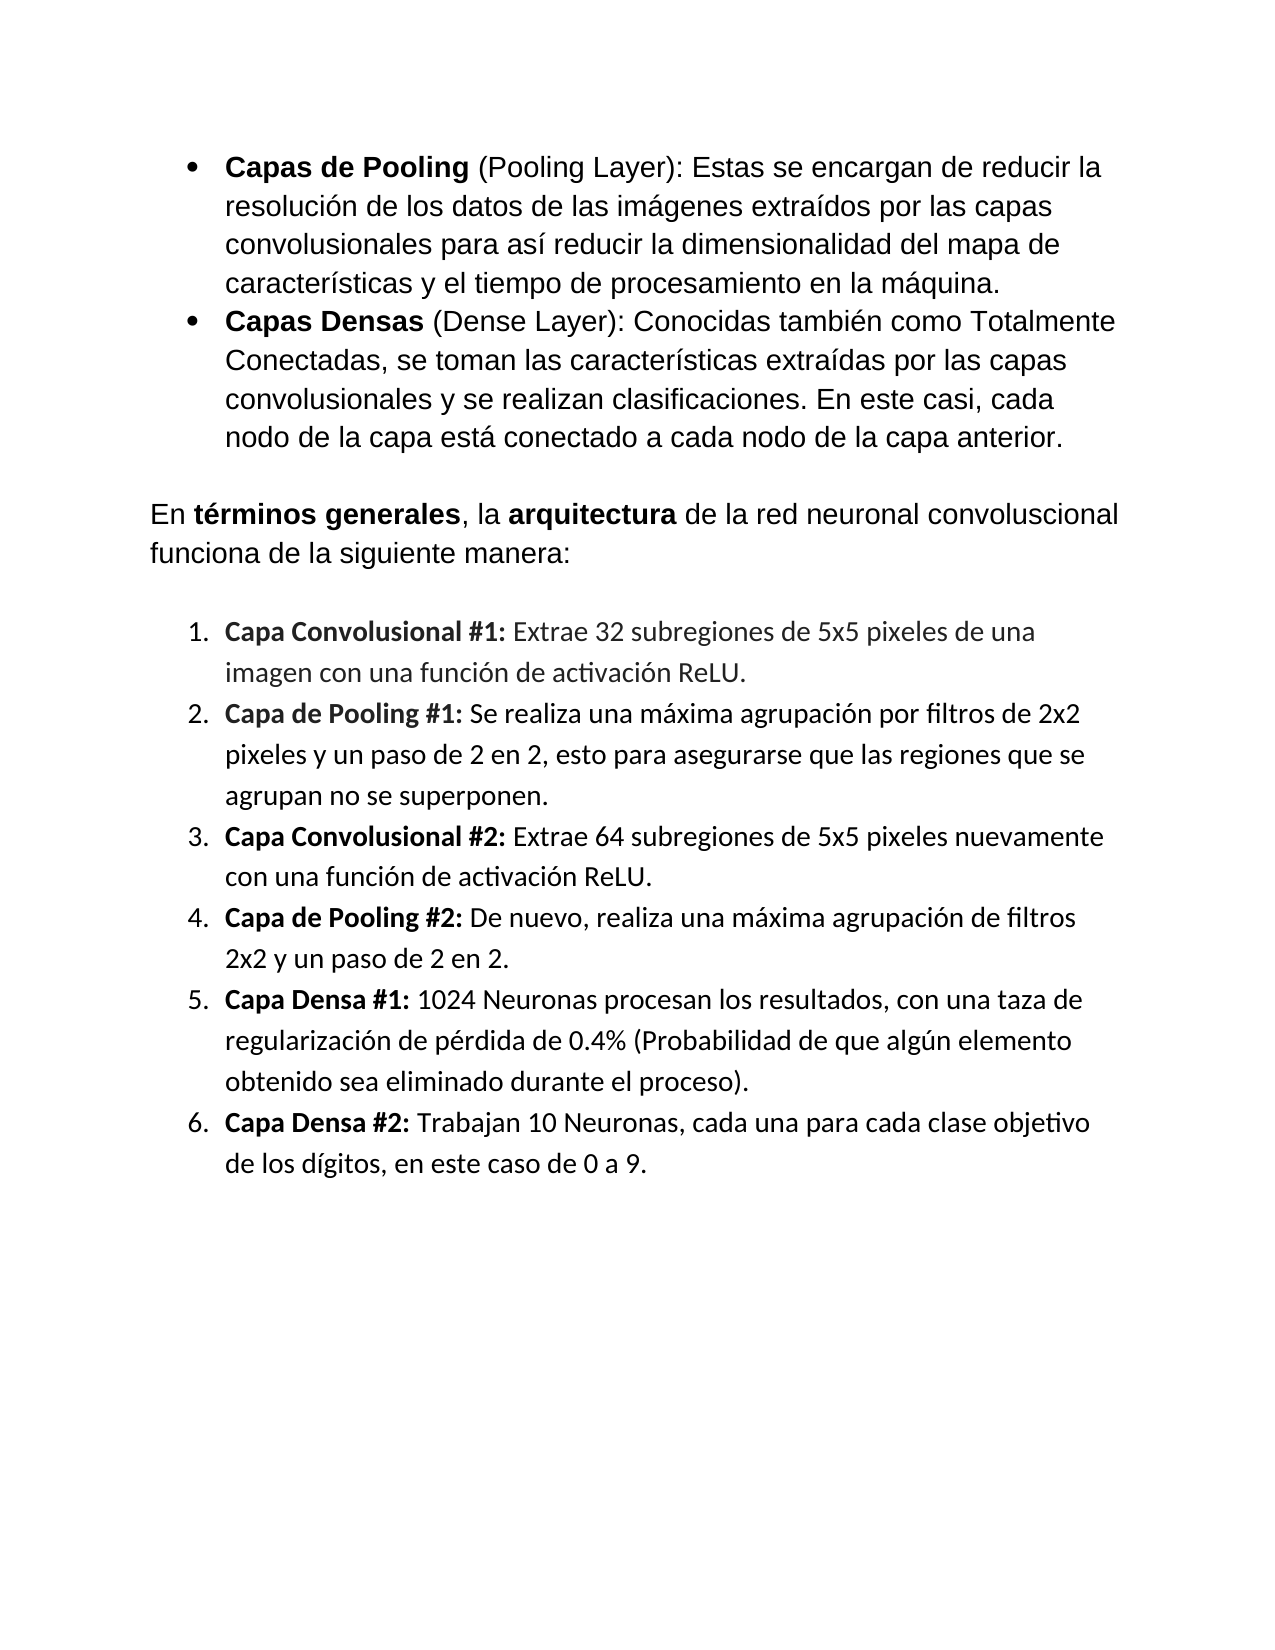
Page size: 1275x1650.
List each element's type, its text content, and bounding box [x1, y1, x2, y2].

list Capa de Pooling #2: De nuevo, realiza una máxima agrupación de filtros 2x2 y un paso de 2 en 2. [187, 899, 1125, 976]
list Capa Convolusional #1: Extrae 32 subregiones de 5x5 pixeles de una imagen con una función de activación ReLU. [187, 613, 1125, 689]
text En términos generales, la arquitectura de la red neuronal convoluscional funciona de la siguiente manera: [150, 497, 1125, 569]
list Capa de Pooling #1: Se realiza una máxima agrupación por filtros de 2x2 pixeles y un paso de 2 en 2, esto para asegurarse que las regiones que se agrupan no se superponen. [187, 695, 1125, 812]
list Capa Densa #1: 1024 Neuronas procesan los resultados, con una taza de regularización de pérdida de 0.4% (Probabilidad de que algún elemento obtenido sea eliminado durante el proceso). [187, 981, 1125, 1099]
list Capas Densas (Dense Layer): Conocidas también como Totalmente Conectadas, se toman las características extraídas por las capas convolusionales y se realizan clasificaciones. En este casi, cada nodo de la capa está conectado a cada nodo de la capa anterior. [187, 304, 1125, 454]
list Capas de Pooling (Pooling Layer): Estas se encargan de reducir la resolución de los datos de las imágenes extraídos por las capas convolusionales para así reducir la dimensionalidad del mapa de características y el tiempo de procesamiento en la máquina. [187, 150, 1125, 299]
list Capa Convolusional #2: Extrae 64 subregiones de 5x5 pixeles nuevamente con una función de activación ReLU. [187, 818, 1125, 894]
list Capa Densa #2: Trabajan 10 Neuronas, cada una para cada clase objetivo de los dígitos, en este caso de 0 a 9. [187, 1104, 1125, 1181]
